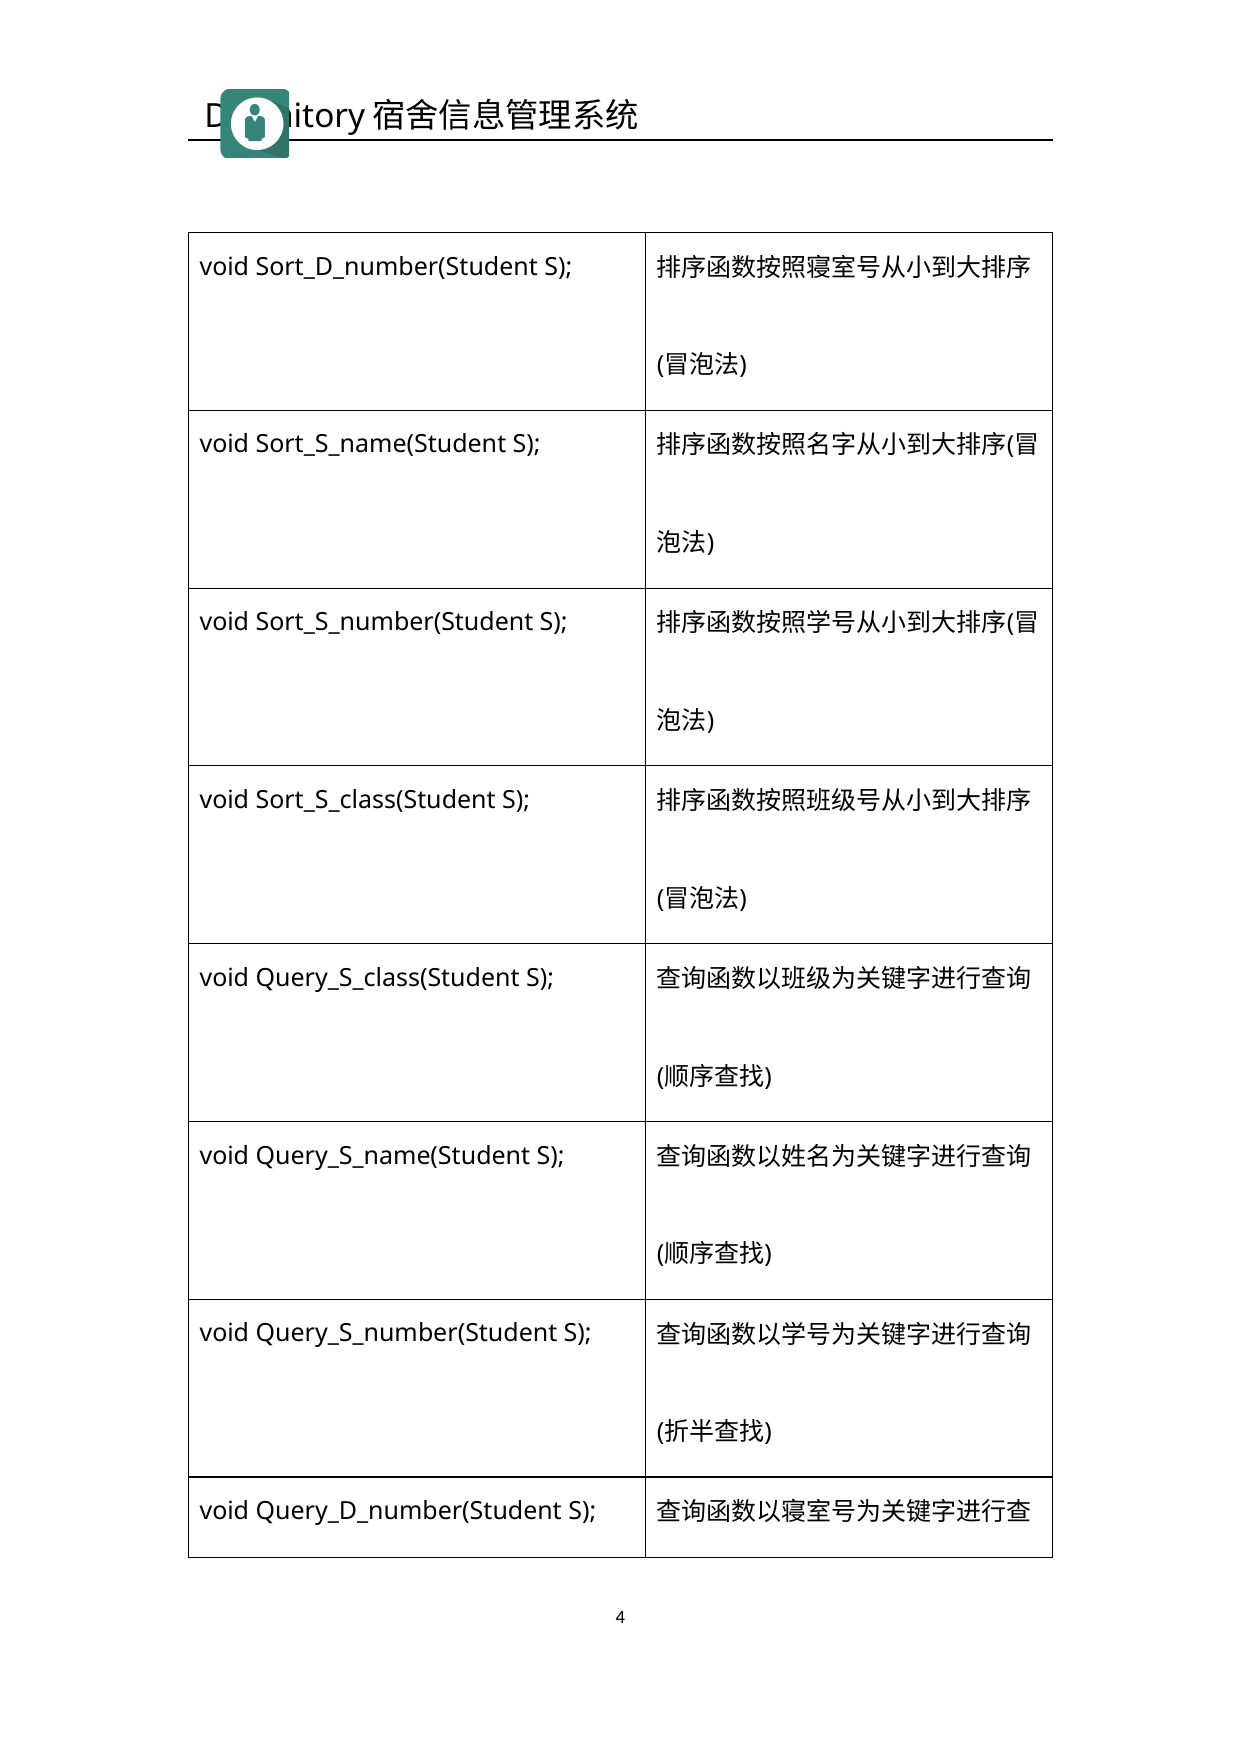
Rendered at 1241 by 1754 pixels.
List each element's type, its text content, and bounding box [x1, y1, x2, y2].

table_cell void Sort_S_number(Student S); [189, 589, 645, 765]
table_cell void Sort_S_name(Student S); [189, 411, 645, 587]
table_cell void Sort_S_class(Student S); [189, 766, 645, 943]
table_cell 查询函数以班级为关键字进行查询(顺序查找) [646, 944, 1052, 1121]
table_cell 排序函数按照名字从小到大排序(冒泡法) [646, 411, 1052, 587]
table_cell 排序函数按照学号从小到大排序(冒泡法) [646, 589, 1052, 765]
table_cell 排序函数按照班级号从小到大排序(冒泡法) [646, 766, 1052, 943]
table_cell void Query_S_class(Student S); [189, 944, 645, 1121]
table_cell 排序函数按照寝室号从小到大排序(冒泡法) [646, 233, 1052, 409]
table_cell 查询函数以姓名为关键字进行查询(顺序查找) [646, 1122, 1052, 1299]
picture [220, 89, 290, 158]
table_cell void Sort_D_number(Student S); [189, 233, 645, 409]
table_cell 查询函数以寝室号为关键字进行查询(折半查找) [646, 1478, 1052, 1557]
table_cell 查询函数以学号为关键字进行查询(折半查找) [646, 1300, 1052, 1476]
table_cell void Query_S_number(Student S); [189, 1300, 645, 1476]
table_cell void Query_S_name(Student S); [189, 1122, 645, 1299]
table_cell void Query_D_number(Student S); [189, 1478, 645, 1557]
